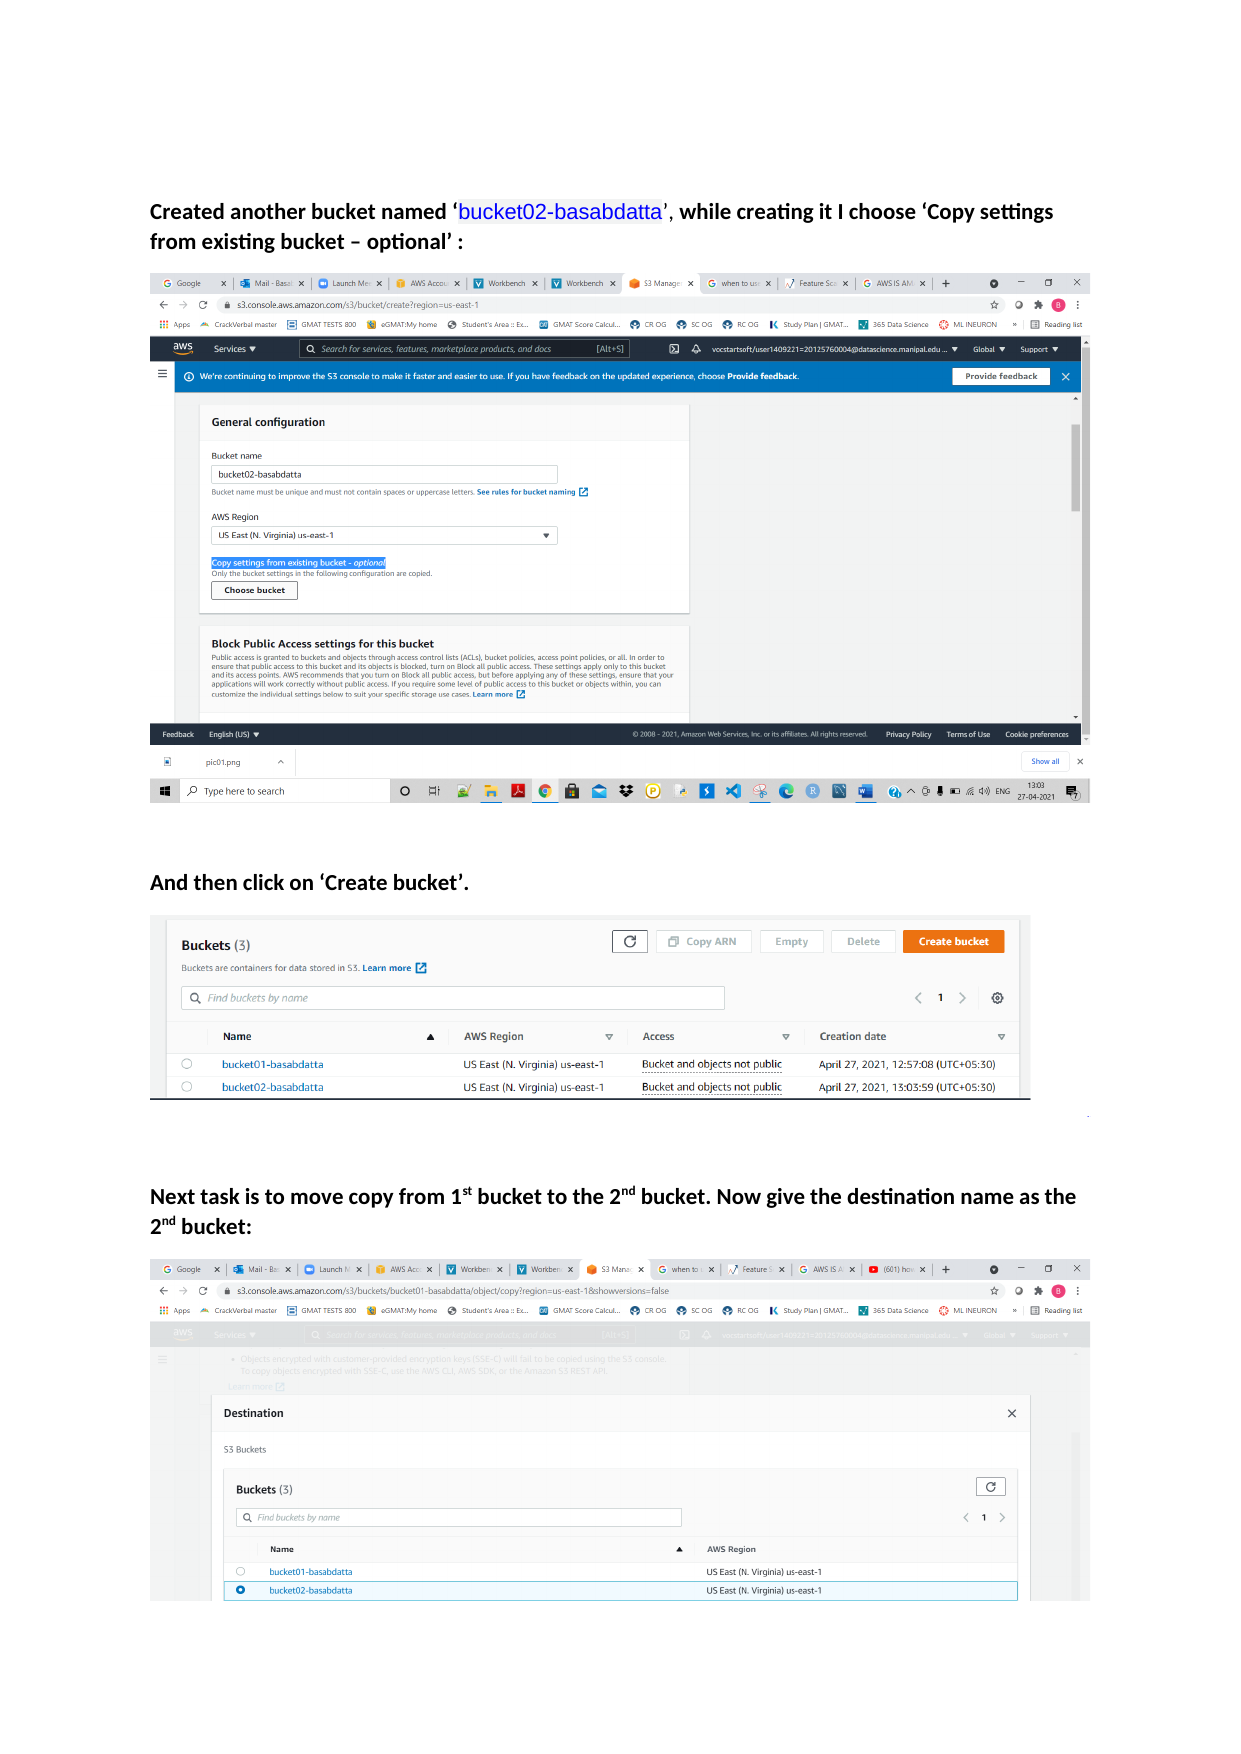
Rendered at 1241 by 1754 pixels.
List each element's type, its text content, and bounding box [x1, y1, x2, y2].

picture [150, 273, 1091, 803]
text Created another bucket named ‘bucket02-basabdatta’, while creating it I choose ‘Copy settings from existing bucket – optional’ : [150, 197, 1090, 255]
picture [150, 1259, 1091, 1601]
picture [150, 915, 1091, 1117]
text And then click on ‘Create bucket’. [150, 868, 1090, 897]
text Next task is to move copy from 1st bucket to the 2nd bucket. Now give the destination name as the 2nd bucket: [150, 1182, 1090, 1241]
